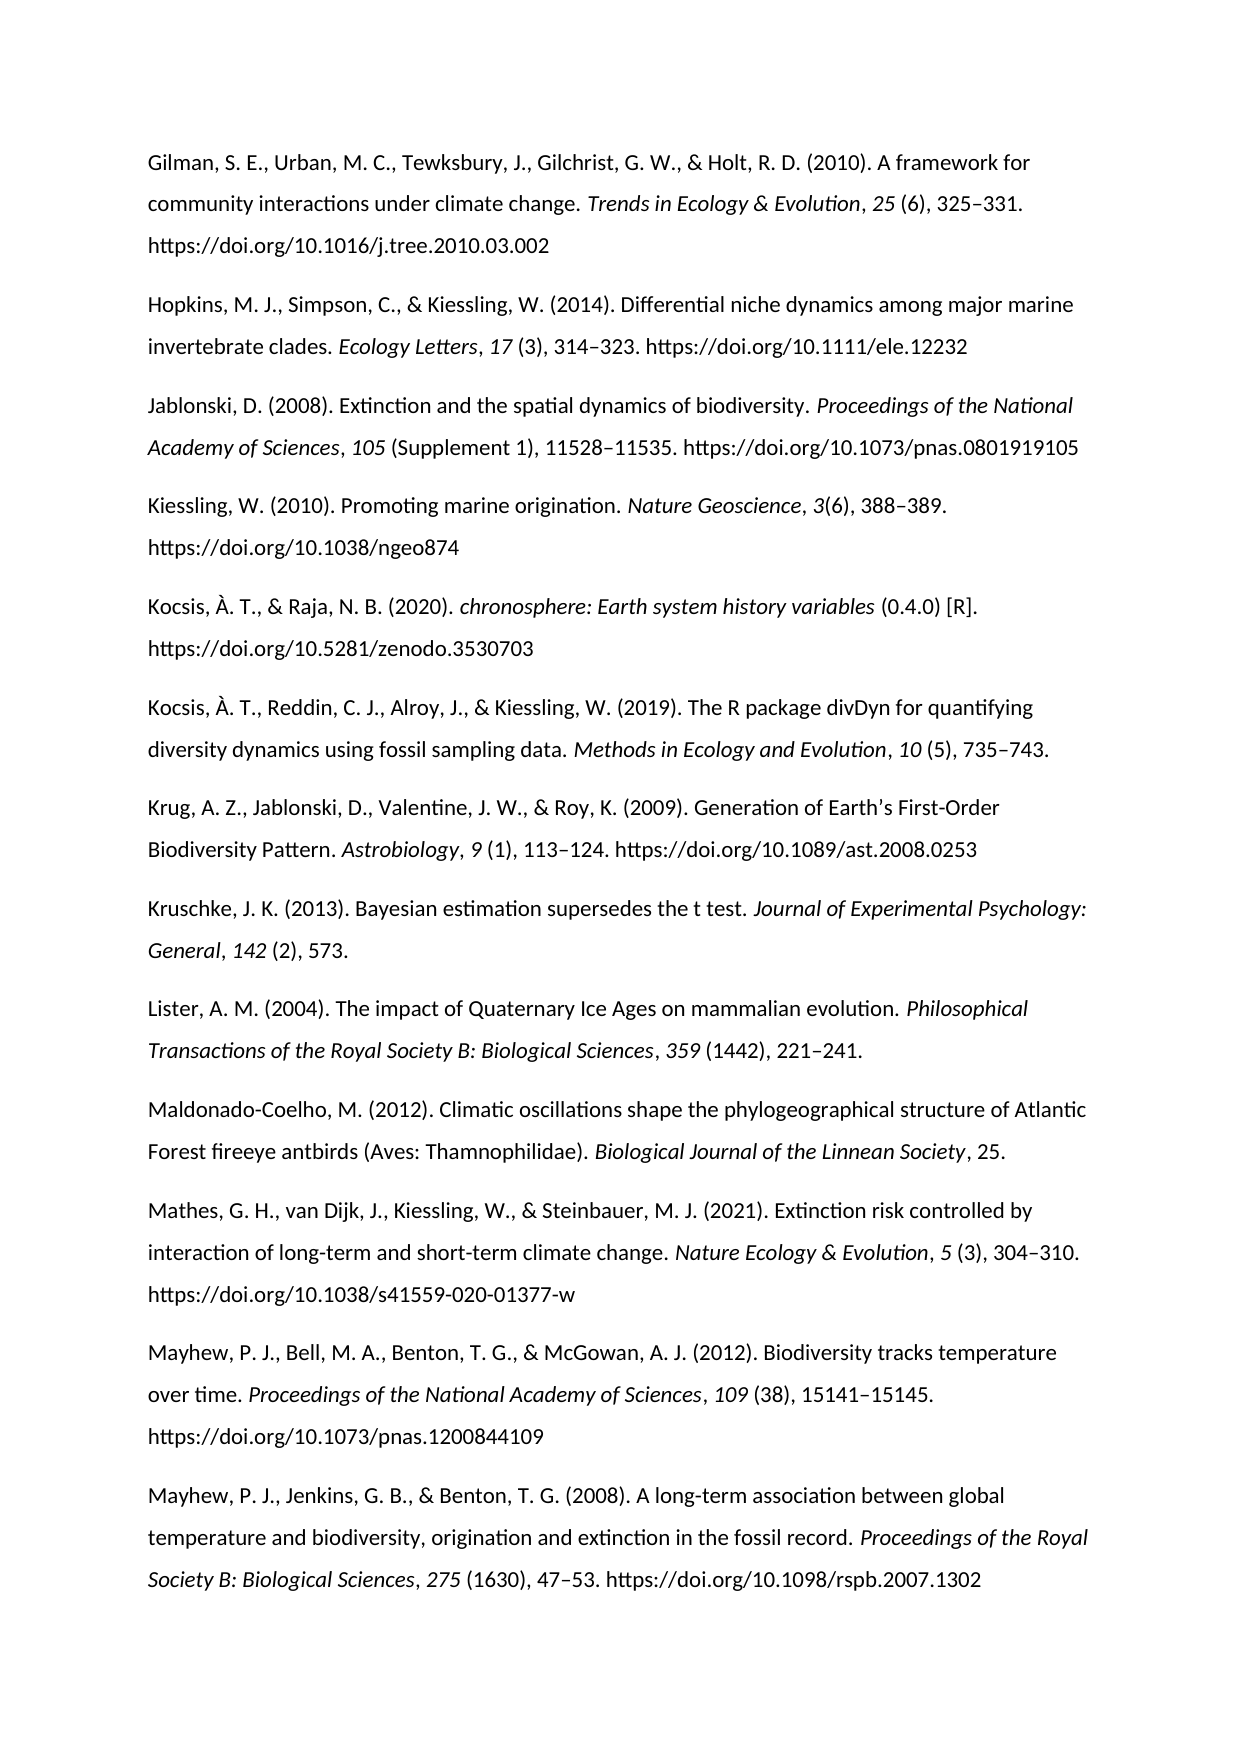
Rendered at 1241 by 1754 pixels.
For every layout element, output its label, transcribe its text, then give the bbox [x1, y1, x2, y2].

text Mayhew, P. J., Jenkins, G. B., & Benton, T. G. (2008). A long-term association between global temperature and biodiversity, origination and extinction in the fossil record. Proceedings of the Royal Society B: Biological Sciences, 275 (1630), 47–53. https://doi.org/10.1098/rspb.2007.1302 [148, 1481, 1093, 1593]
text Kiessling, W. (2010). Promoting marine origination. Nature Geoscience, 3(6), 388–389. https://doi.org/10.1038/ngeo874 [148, 491, 1093, 561]
text Kocsis, À. T., Reddin, C. J., Alroy, J., & Kiessling, W. (2019). The R package divDyn for quantifying diversity dynamics using fossil sampling data. Methods in Ecology and Evolution, 10 (5), 735–743. [148, 693, 1093, 763]
text Maldonado-Coelho, M. (2012). Climatic oscillations shape the phylogeographical structure of Atlantic Forest fireeye antbirds (Aves: Thamnophilidae). Biological Journal of the Linnean Society, 25. [148, 1095, 1093, 1165]
text Mathes, G. H., van Dijk, J., Kiessling, W., & Steinbauer, M. J. (2021). Extinction risk controlled by interaction of long-term and short-term climate change. Nature Ecology & Evolution, 5 (3), 304–310. https://doi.org/10.1038/s41559-020-01377-w [148, 1196, 1093, 1308]
text Lister, A. M. (2004). The impact of Quaternary Ice Ages on mammalian evolution. Philosophical Transactions of the Royal Society B: Biological Sciences, 359 (1442), 221–241. [148, 994, 1093, 1064]
text Kruschke, J. K. (2013). Bayesian estimation supersedes the t test. Journal of Experimental Psychology: General, 142 (2), 573. [148, 894, 1093, 964]
text Kocsis, À. T., & Raja, N. B. (2020). chronosphere: Earth system history variables (0.4.0) [R]. https://doi.org/10.5281/zenodo.3530703 [148, 592, 1093, 662]
text Gilman, S. E., Urban, M. C., Tewksbury, J., Gilchrist, G. W., & Holt, R. D. (2010). A framework for community interactions under climate change. Trends in Ecology & Evolution, 25 (6), 325–331. https://doi.org/10.1016/j.tree.2010.03.002 [148, 148, 1093, 259]
text Jablonski, D. (2008). Extinction and the spatial dynamics of biodiversity. Proceedings of the National Academy of Sciences, 105 (Supplement 1), 11528–11535. https://doi.org/10.1073/pnas.0801919105 [148, 391, 1093, 461]
text Hopkins, M. J., Simpson, C., & Kiessling, W. (2014). Differential niche dynamics among major marine invertebrate clades. Ecology Letters, 17 (3), 314–323. https://doi.org/10.1111/ele.12232 [148, 290, 1093, 360]
text Mayhew, P. J., Bell, M. A., Benton, T. G., & McGowan, A. J. (2012). Biodiversity tracks temperature over time. Proceedings of the National Academy of Sciences, 109 (38), 15141–15145. https://doi.org/10.1073/pnas.1200844109 [148, 1338, 1093, 1450]
text Krug, A. Z., Jablonski, D., Valentine, J. W., & Roy, K. (2009). Generation of Earth’s First-Order Biodiversity Pattern. Astrobiology, 9 (1), 113–124. https://doi.org/10.1089/ast.2008.0253 [148, 793, 1093, 863]
